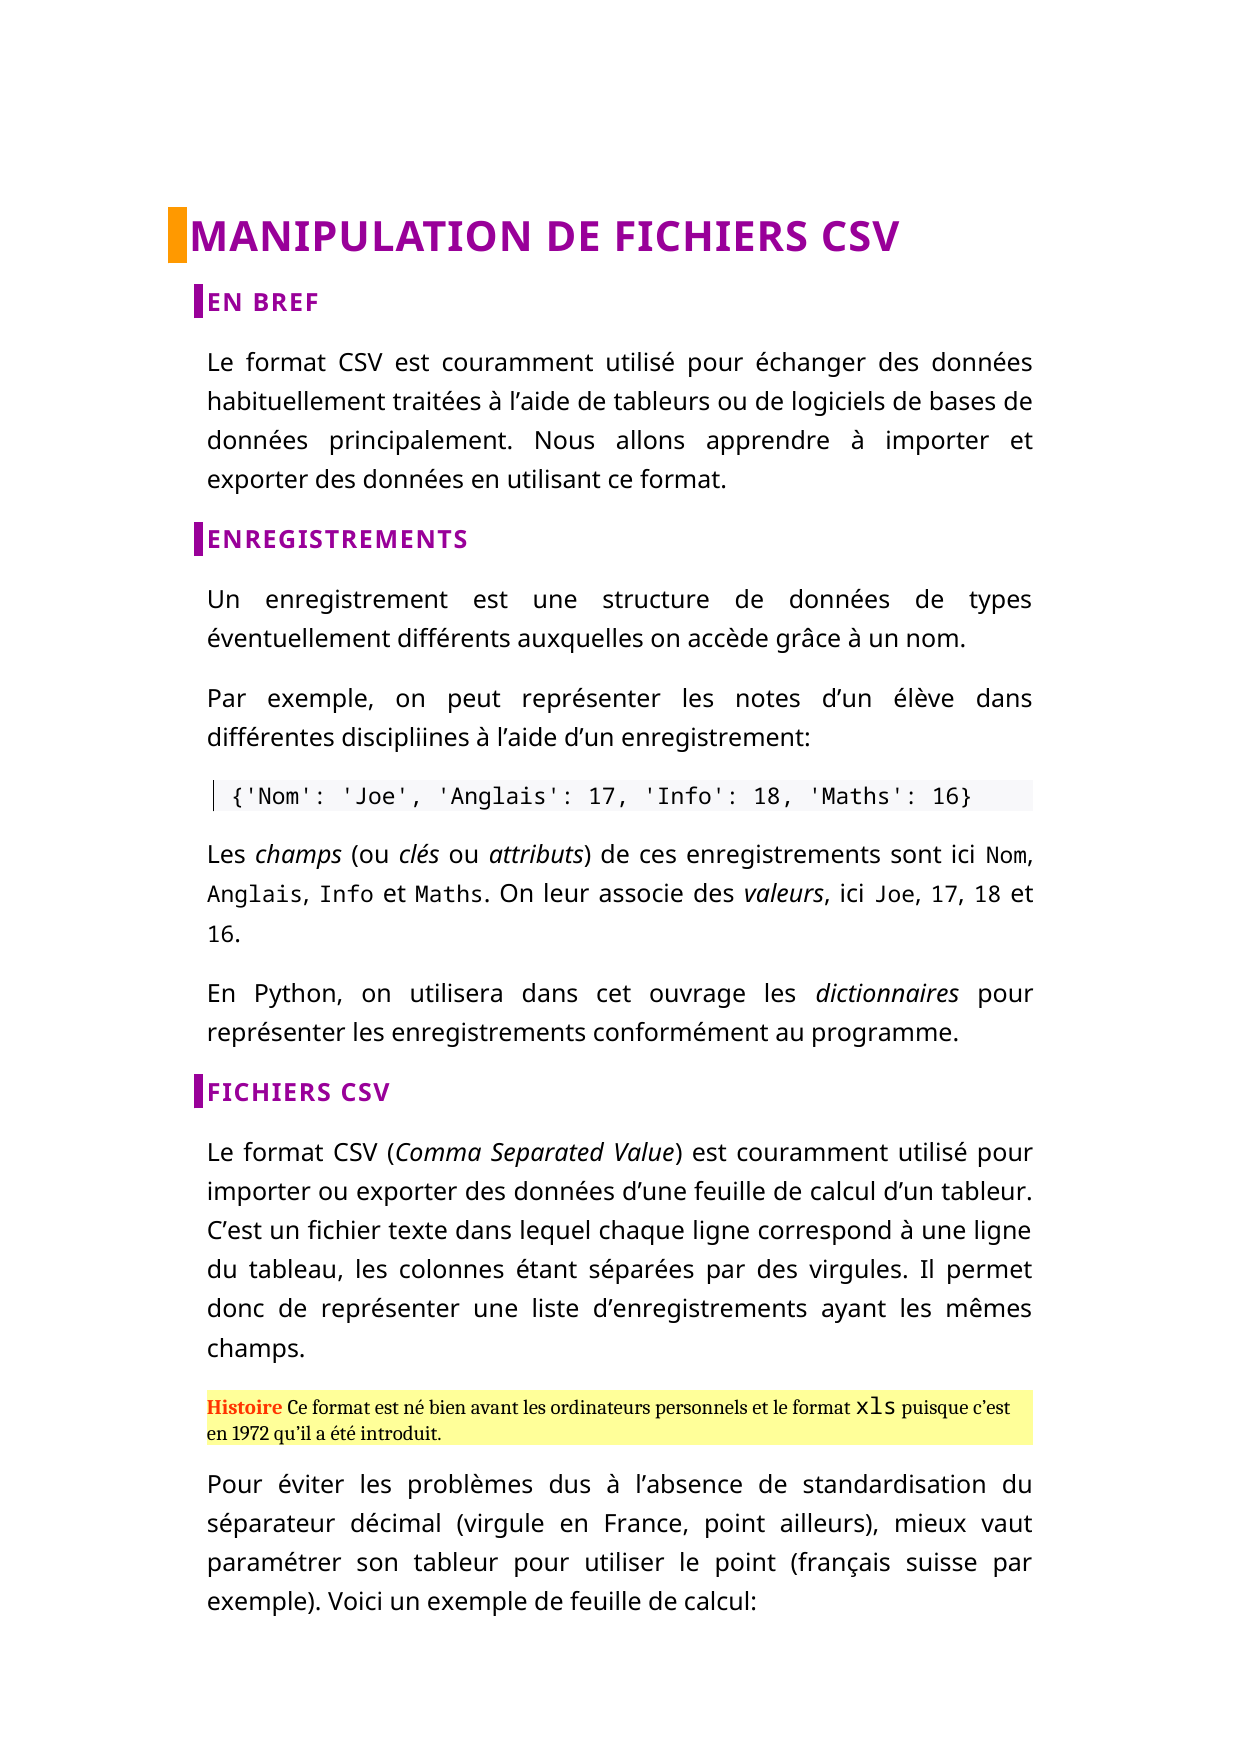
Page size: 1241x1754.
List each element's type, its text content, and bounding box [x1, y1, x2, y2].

title Manipulation de fichiers CSV [187, 207, 1033, 263]
subtitle Fichiers CSV [203, 1074, 1033, 1108]
text Un enregistrement est une structure de données de types éventuellement différents auxquelles on accède grâce à un nom. [207, 582, 1033, 655]
text Par exemple, on peut représenter les notes d’un élève dans différentes discipliines à l’aide d’un enregistrement: [207, 681, 1033, 754]
text Le format CSV est couramment utilisé pour échanger des données habituellement traitées à l’aide de tableurs ou de logiciels de bases de données principalement. Nous allons apprendre à importer et exporter des données en utilisant ce format. [207, 344, 1033, 496]
text Histoire Ce format est né bien avant les ordinateurs personnels et le format xls puisque c’est en 1972 qu’il a été introduit. [207, 1390, 1033, 1445]
text Les champs (ou clés ou attributs) de ces enregistrements sont ici Nom, Anglais, Info et Maths. On leur associe des valeurs, ici Joe, 17, 18 et 16. [207, 837, 1033, 949]
text Le format CSV (Comma Separated Value) est couramment utilisé pour importer ou exporter des données d’une feuille de calcul d’un tableur. C’est un fichier texte dans lequel chaque ligne correspond à une ligne du tableau, les colonnes étant séparées par des virgules. Il permet donc de représenter une liste d’enregistrements ayant les mêmes champs. [207, 1134, 1033, 1364]
text {'Nom': 'Joe', 'Anglais': 17, 'Info': 18, 'Maths': 16} [214, 780, 1033, 811]
subtitle En Bref [203, 284, 1033, 318]
subtitle Enregistrements [203, 522, 1033, 556]
text Pour éviter les problèmes dus à l’absence de standardisation du séparateur décimal (virgule en France, point ailleurs), mieux vaut paramétrer son tableur pour utiliser le point (français suisse par exemple). Voici un exemple de feuille de calcul: [207, 1466, 1033, 1618]
text En Python, on utilisera dans cet ouvrage les dictionnaires pour représenter les enregistrements conformément au programme. [207, 975, 1033, 1048]
